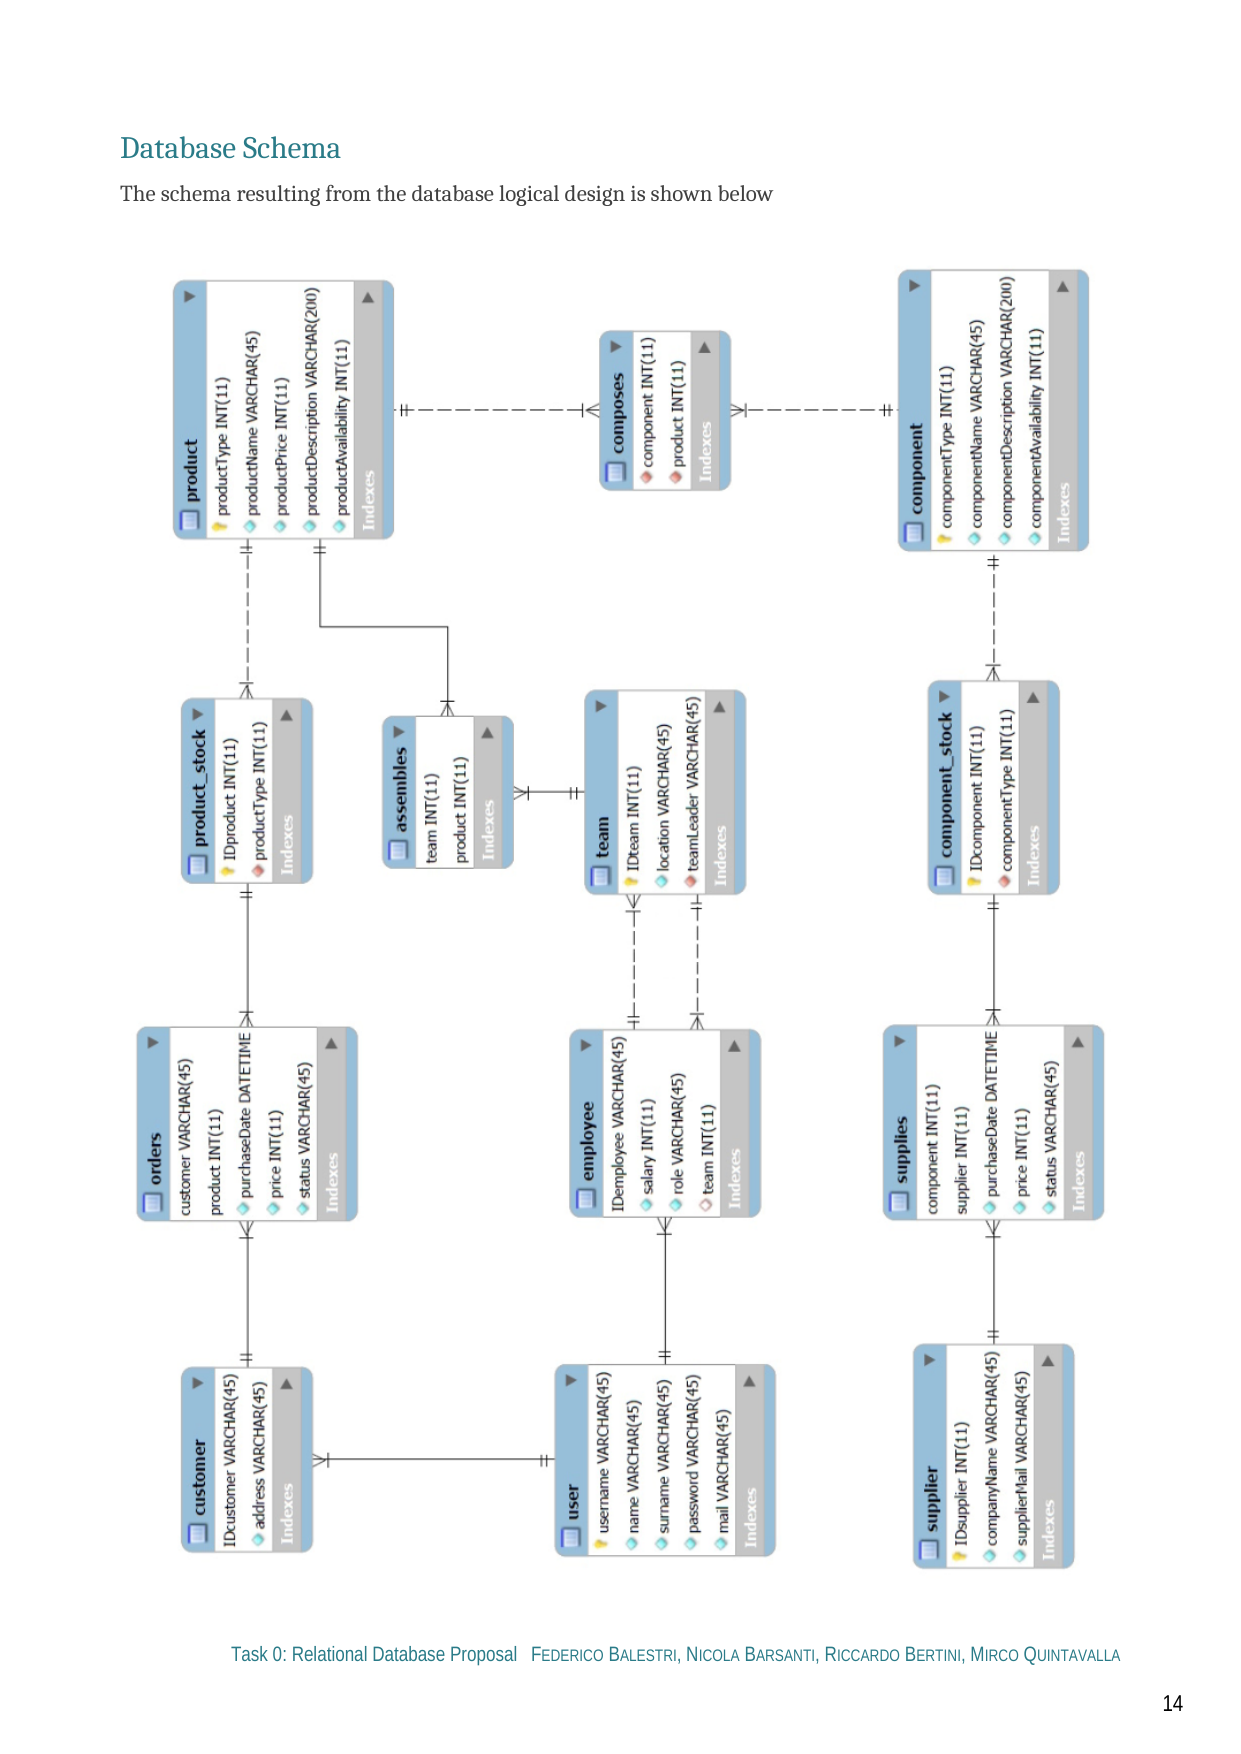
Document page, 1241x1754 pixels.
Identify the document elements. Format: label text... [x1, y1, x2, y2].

picture [123, 256, 1119, 1583]
text Database Schema [120, 130, 1120, 166]
text The schema resulting from the database logical design is shown below [120, 181, 1120, 208]
